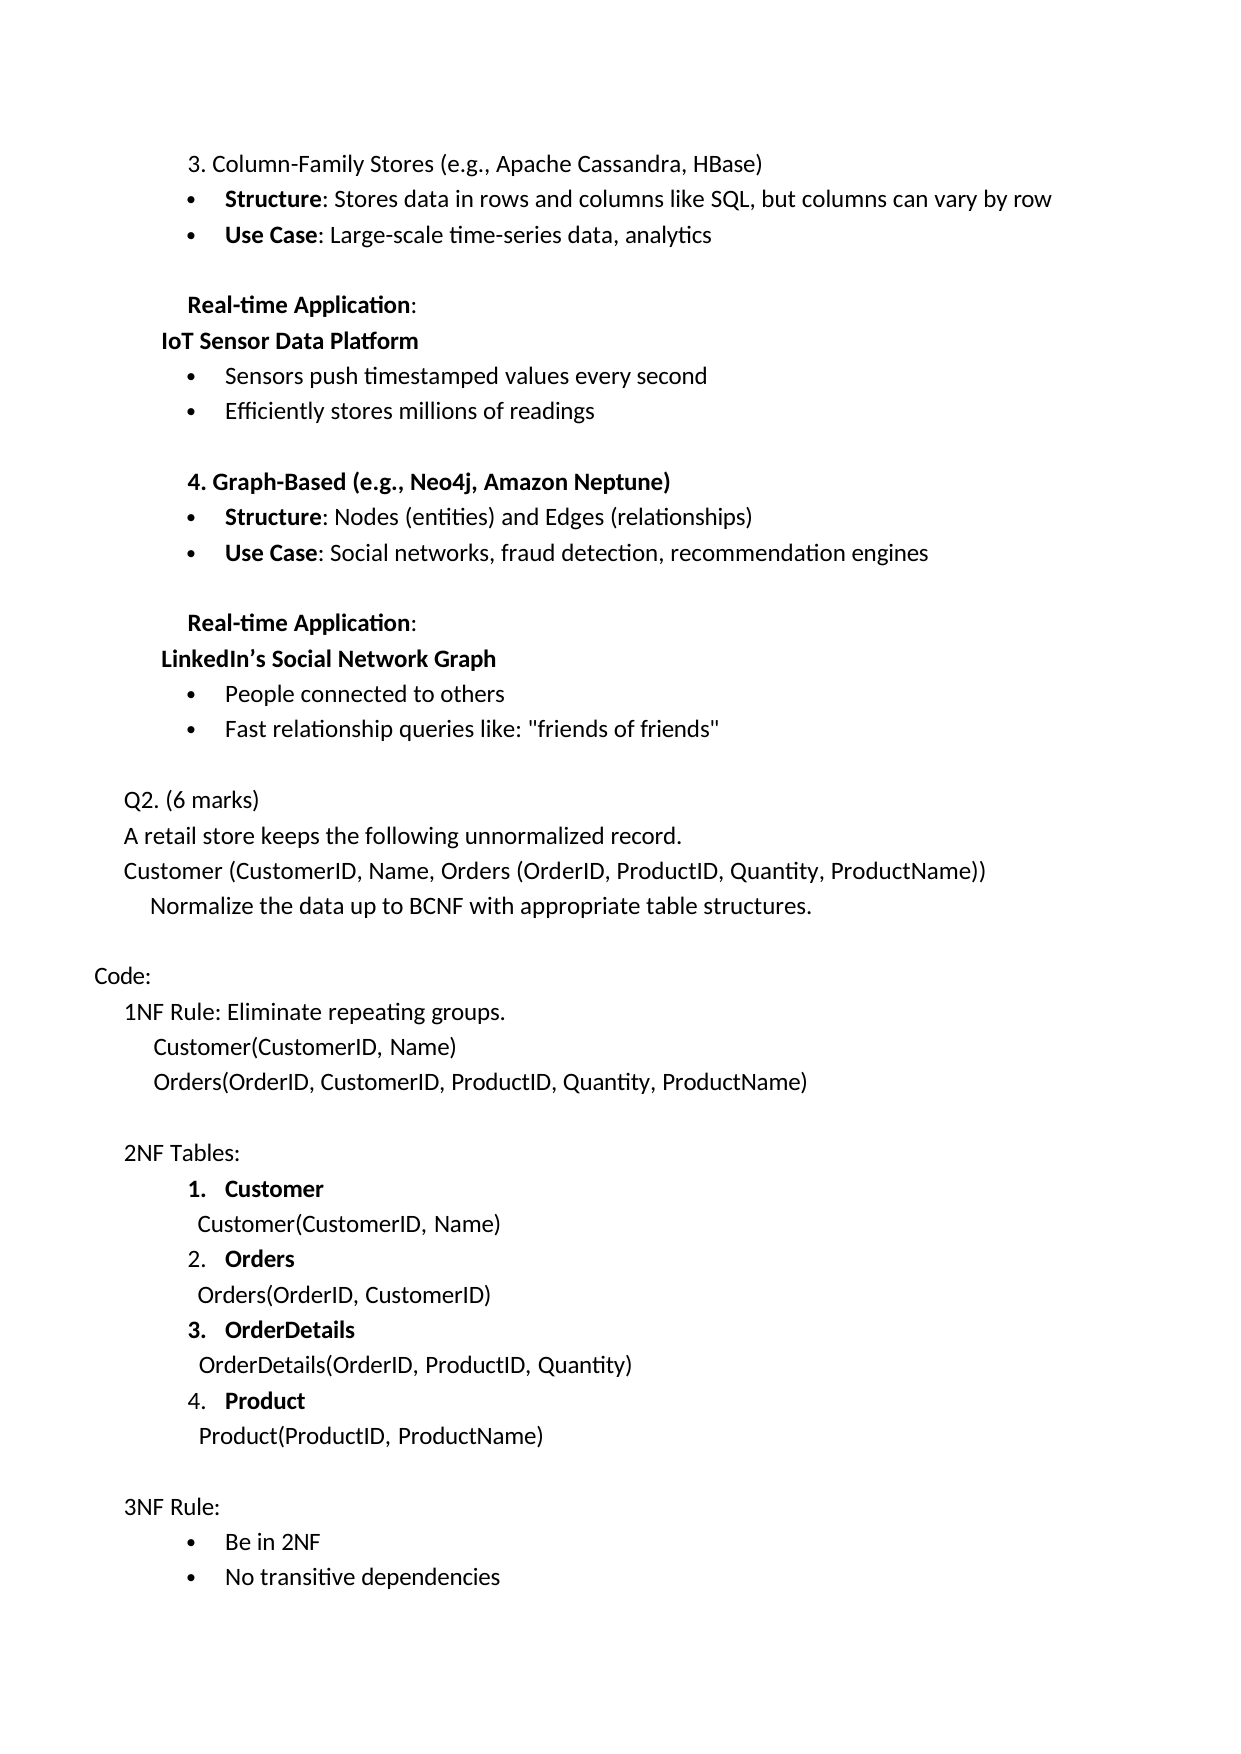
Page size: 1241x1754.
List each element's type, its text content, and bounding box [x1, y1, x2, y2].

list Use Case: Large-scale time-series data, analytics [187, 219, 1093, 249]
list Structure: Nodes (entities) and Edges (relationships) [187, 502, 1093, 532]
list Efficiently stores millions of readings [187, 396, 1093, 426]
list Structure: Stores data in rows and columns like SQL, but columns can vary by row [187, 183, 1093, 214]
list Fast relationship queries like: "friends of friends" [187, 714, 1093, 744]
subtitle Real-time Application: [187, 289, 1093, 320]
text 3NF Rule: [124, 1491, 1093, 1521]
list No transitive dependencies [187, 1562, 1093, 1592]
text Orders(OrderID, CustomerID, ProductID, Quantity, ProductName) [153, 1066, 1093, 1097]
list Sensors push timestamped values every second [187, 360, 1093, 391]
subtitle Orders [187, 1243, 1093, 1274]
text 2NF Tables: [124, 1137, 1093, 1168]
list Be in 2NF [187, 1526, 1093, 1557]
text OrderDetails(OrderID, ProductID, Quantity) [199, 1349, 1093, 1380]
text Orders(OrderID, CustomerID) [197, 1279, 1093, 1309]
subtitle Graph-Based (e.g., Neo4j, Amazon Neptune) [187, 466, 1093, 497]
text LinkedIn’s Social Network Graph [161, 643, 1093, 674]
text Q2. (6 marks) [124, 784, 1093, 815]
list Use Case: Social networks, fraud detection, recommendation engines [187, 537, 1093, 567]
text Customer (CustomerID, Name, Orders (OrderID, ProductID, Quantity, ProductName)) Normalize the data up to BCNF with appropriate table structures. [124, 855, 1093, 921]
subtitle Product [187, 1385, 1093, 1415]
text Customer(CustomerID, Name) [153, 1031, 1093, 1062]
subtitle Real-time Application: [187, 608, 1093, 638]
subtitle Customer [187, 1173, 1093, 1203]
text IoT Sensor Data Platform [161, 325, 1093, 355]
text A retail store keeps the following unnormalized record. [124, 820, 1093, 850]
list People connected to others [187, 678, 1093, 709]
list Column-Family Stores (e.g., Apache Cassandra, HBase) [187, 148, 1093, 178]
subtitle OrderDetails [187, 1314, 1093, 1344]
text 1NF Rule: Eliminate repeating groups. [124, 996, 1093, 1026]
text Customer(CustomerID, Name) [197, 1208, 1093, 1238]
text Code: [94, 960, 1093, 991]
text Product(ProductID, ProductName) [199, 1420, 1093, 1451]
